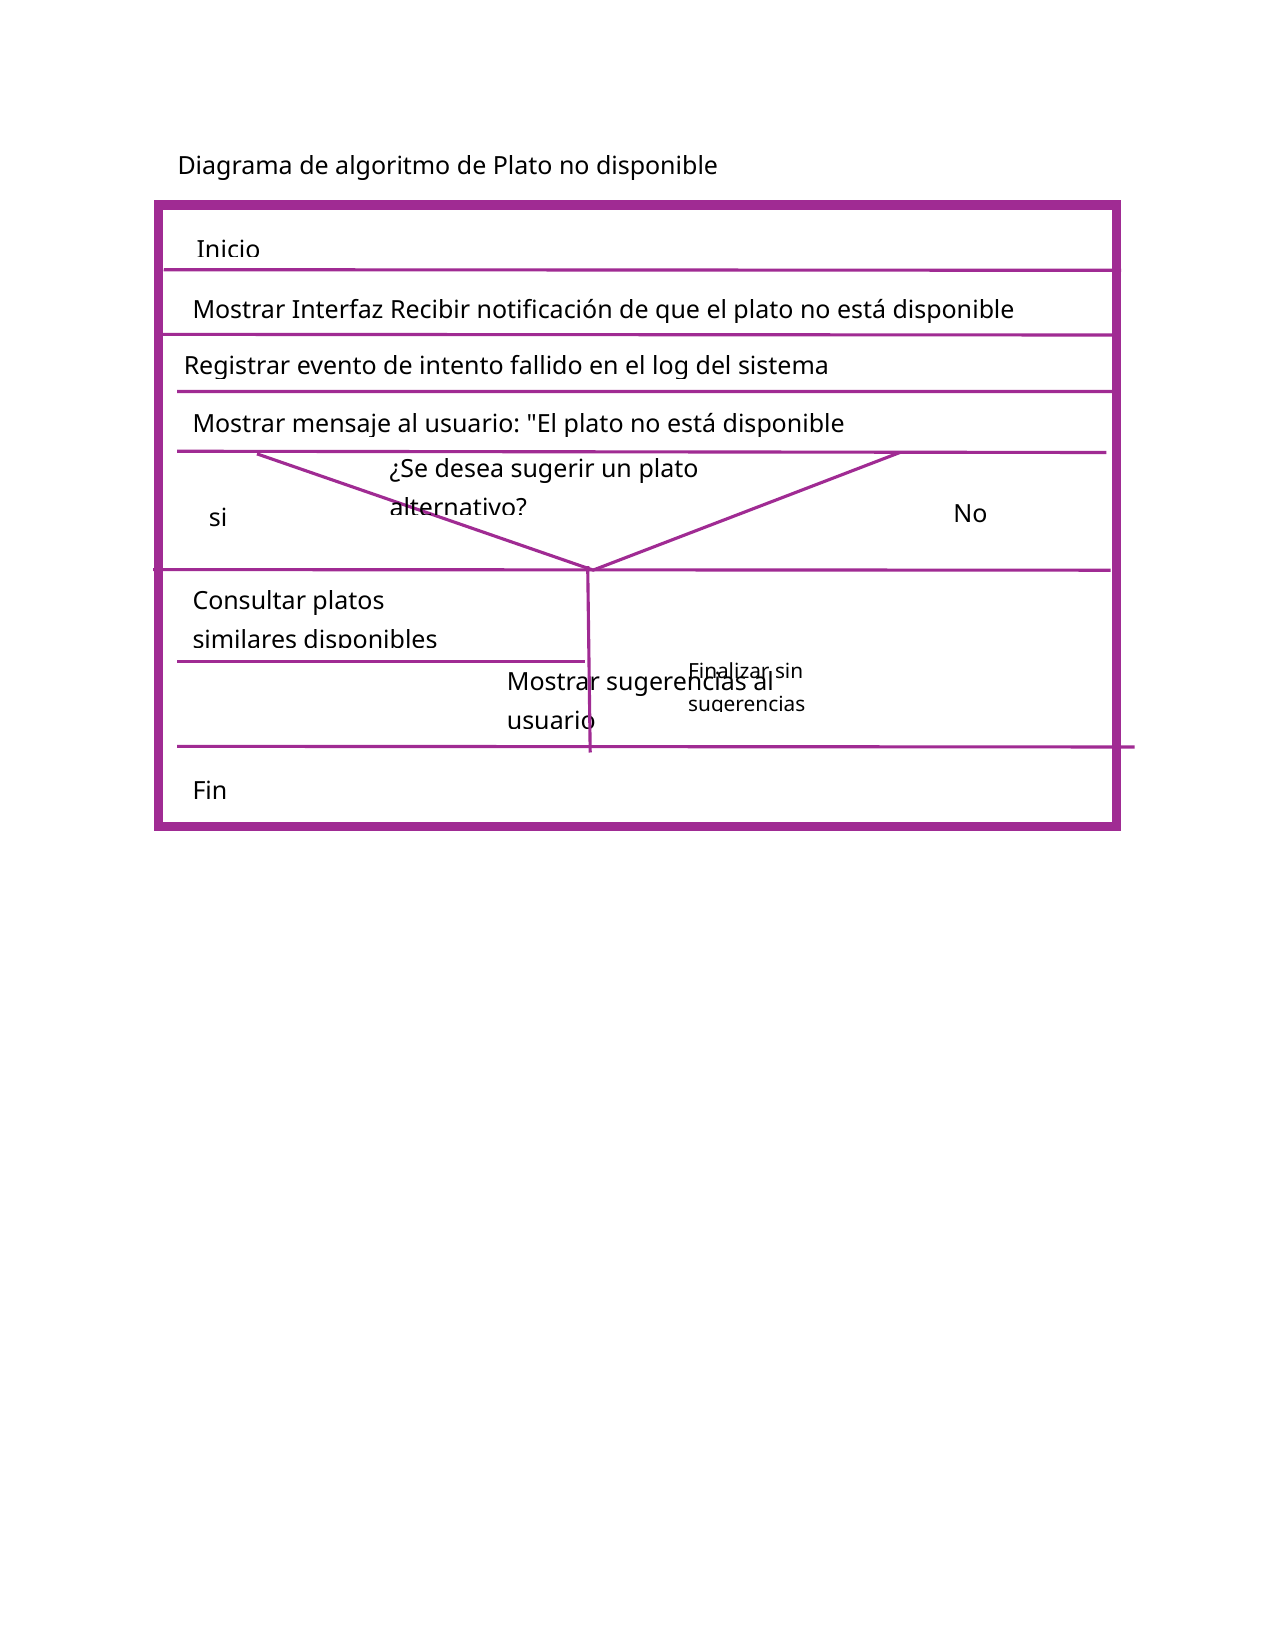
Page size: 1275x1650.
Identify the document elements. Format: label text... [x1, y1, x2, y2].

text Diagrama de algoritmo de Plato no disponible [177, 148, 1098, 182]
